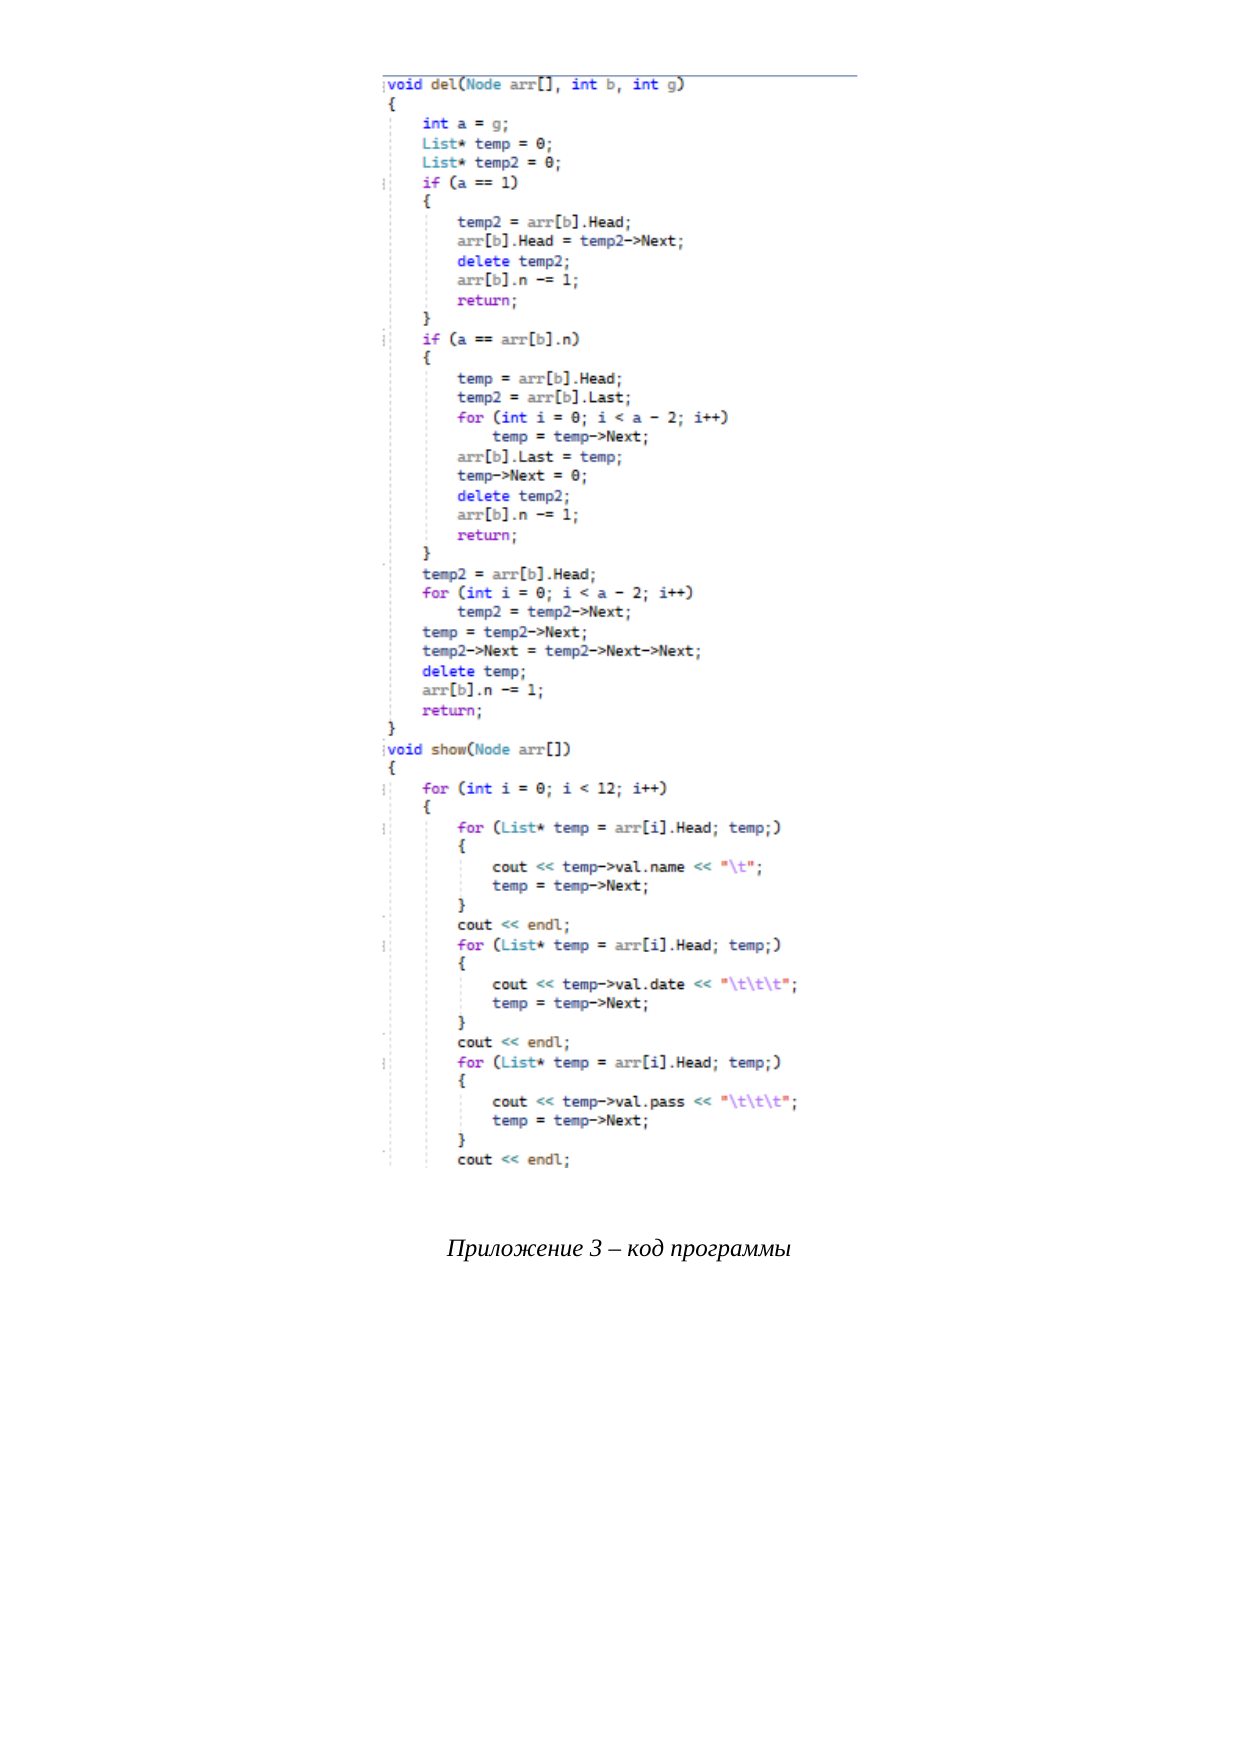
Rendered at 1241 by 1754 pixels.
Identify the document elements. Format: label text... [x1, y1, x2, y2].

picture [382, 75, 858, 1168]
text Приложение 3 – код программы [75, 1233, 1165, 1262]
